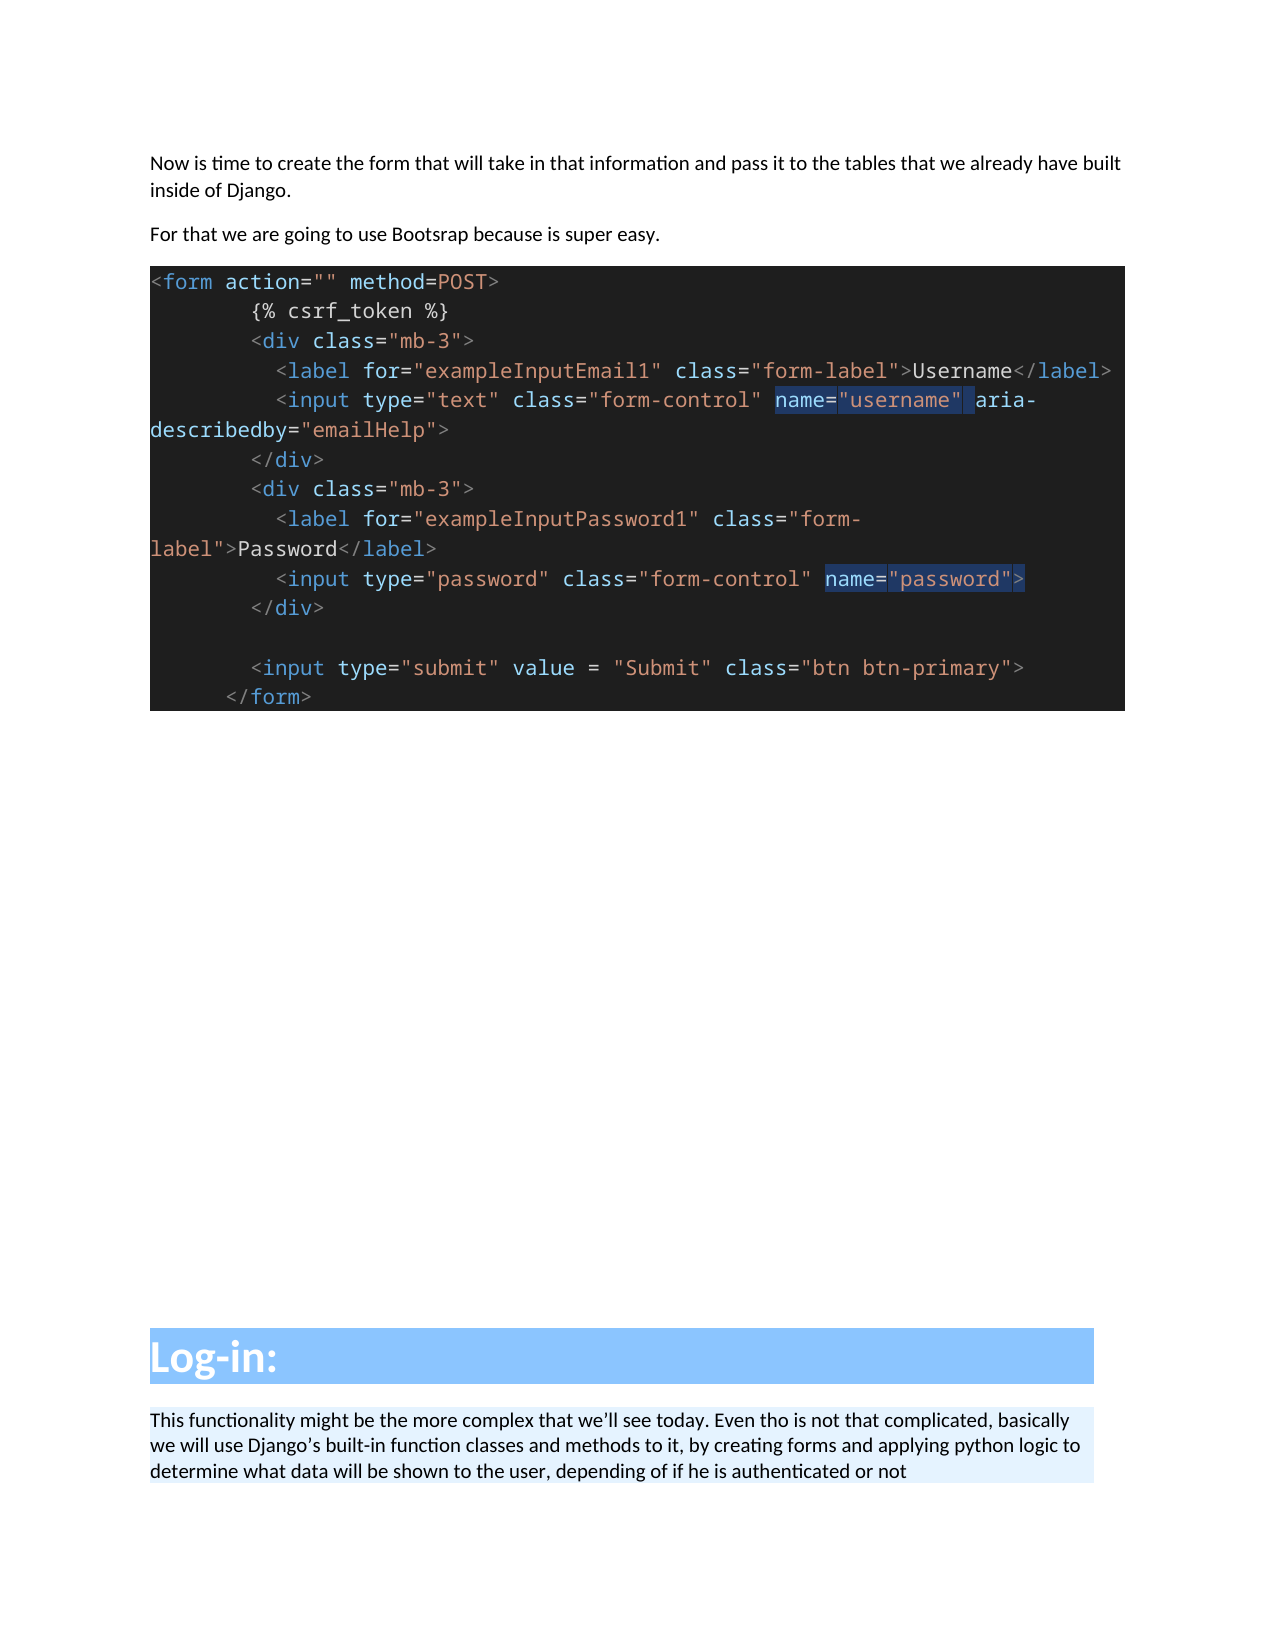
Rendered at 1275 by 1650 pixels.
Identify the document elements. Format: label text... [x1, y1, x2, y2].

text </div> [150, 444, 1125, 473]
text <label for="exampleInputPassword1" class="form-label">Password</label> [150, 503, 1125, 562]
text This functionality might be the more complex that we’ll see today. Even tho is not that complicated, basically we will use Django’s built-in function classes and methods to it, by creating forms and applying python logic to determine what data will be shown to the user, depending of if he is authenticated or not [150, 1407, 1094, 1483]
text For that we are going to use Bootsrap because is super easy. [150, 221, 1125, 247]
text <input type="submit" value = "Submit" class="btn btn-primary"> [150, 651, 1125, 681]
text <label for="exampleInputEmail1" class="form-label">Username</label> [150, 354, 1125, 384]
text {% csrf_token %} [150, 295, 1125, 325]
text Log-in: [150, 1328, 1094, 1384]
text <input type="password" class="form-control" name="password"> [150, 562, 1125, 592]
text <div class="mb-3"> [150, 325, 1125, 354]
text </div> [150, 592, 1125, 622]
text <form action="" method=POST> [150, 266, 1125, 295]
text <div class="mb-3"> [150, 473, 1125, 503]
text Now is time to create the form that will take in that information and pass it to the tables that we already have built inside of Django. [150, 150, 1125, 203]
text </form> [150, 681, 1125, 711]
text <input type="text" class="form-control" name="username" aria-describedby="emailHelp"> [150, 384, 1125, 444]
